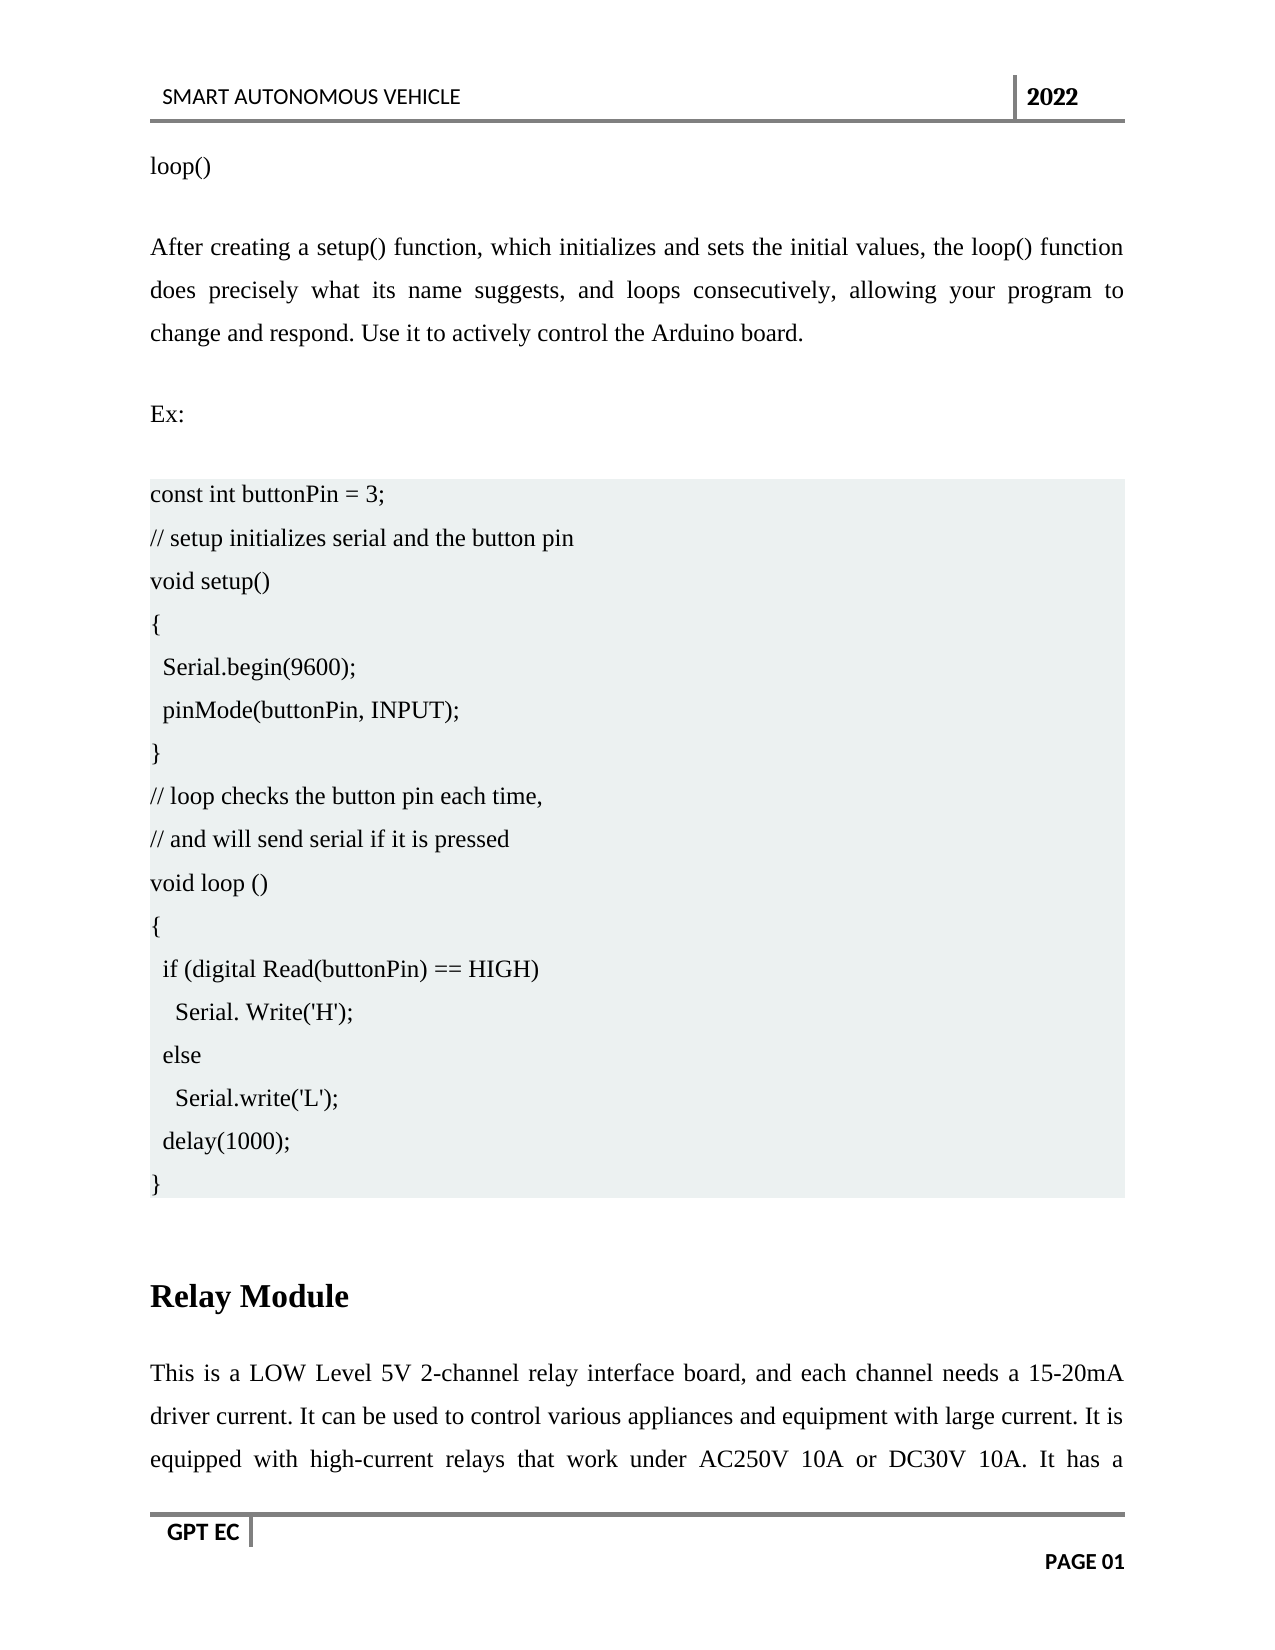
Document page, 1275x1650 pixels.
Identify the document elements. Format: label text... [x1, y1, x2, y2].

text if (digital Read(buttonPin) == HIGH) [150, 954, 1125, 983]
text // setup initializes serial and the button pin [150, 523, 1125, 551]
text } [150, 1169, 1125, 1198]
text { [150, 609, 1125, 638]
text else [150, 1040, 1125, 1069]
text loop() [150, 151, 1125, 180]
text Relay Module [150, 1277, 1125, 1315]
text const int buttonPin = 3; [150, 479, 1125, 508]
text void loop () [150, 868, 1125, 896]
text Ex: [150, 399, 1125, 428]
text After creating a setup() function, which initializes and sets the initial values, the loop() function does precisely what its name suggests, and loops consecutively, allowing your program to change and respond. Use it to actively control the Arduino board. [150, 232, 1125, 347]
text Serial. Write('H'); [150, 997, 1125, 1026]
text pinMode(buttonPin, INPUT); [150, 695, 1125, 724]
text Serial.begin(9600); [150, 652, 1125, 681]
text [150, 1358, 1125, 1473]
text delay(1000); [150, 1126, 1125, 1155]
text // loop checks the button pin each time, [150, 781, 1125, 810]
text } [150, 738, 1125, 767]
text // and will send serial if it is pressed [150, 824, 1125, 853]
text Serial.write('L'); [150, 1083, 1125, 1112]
text { [150, 911, 1125, 939]
text void setup() [150, 566, 1125, 594]
